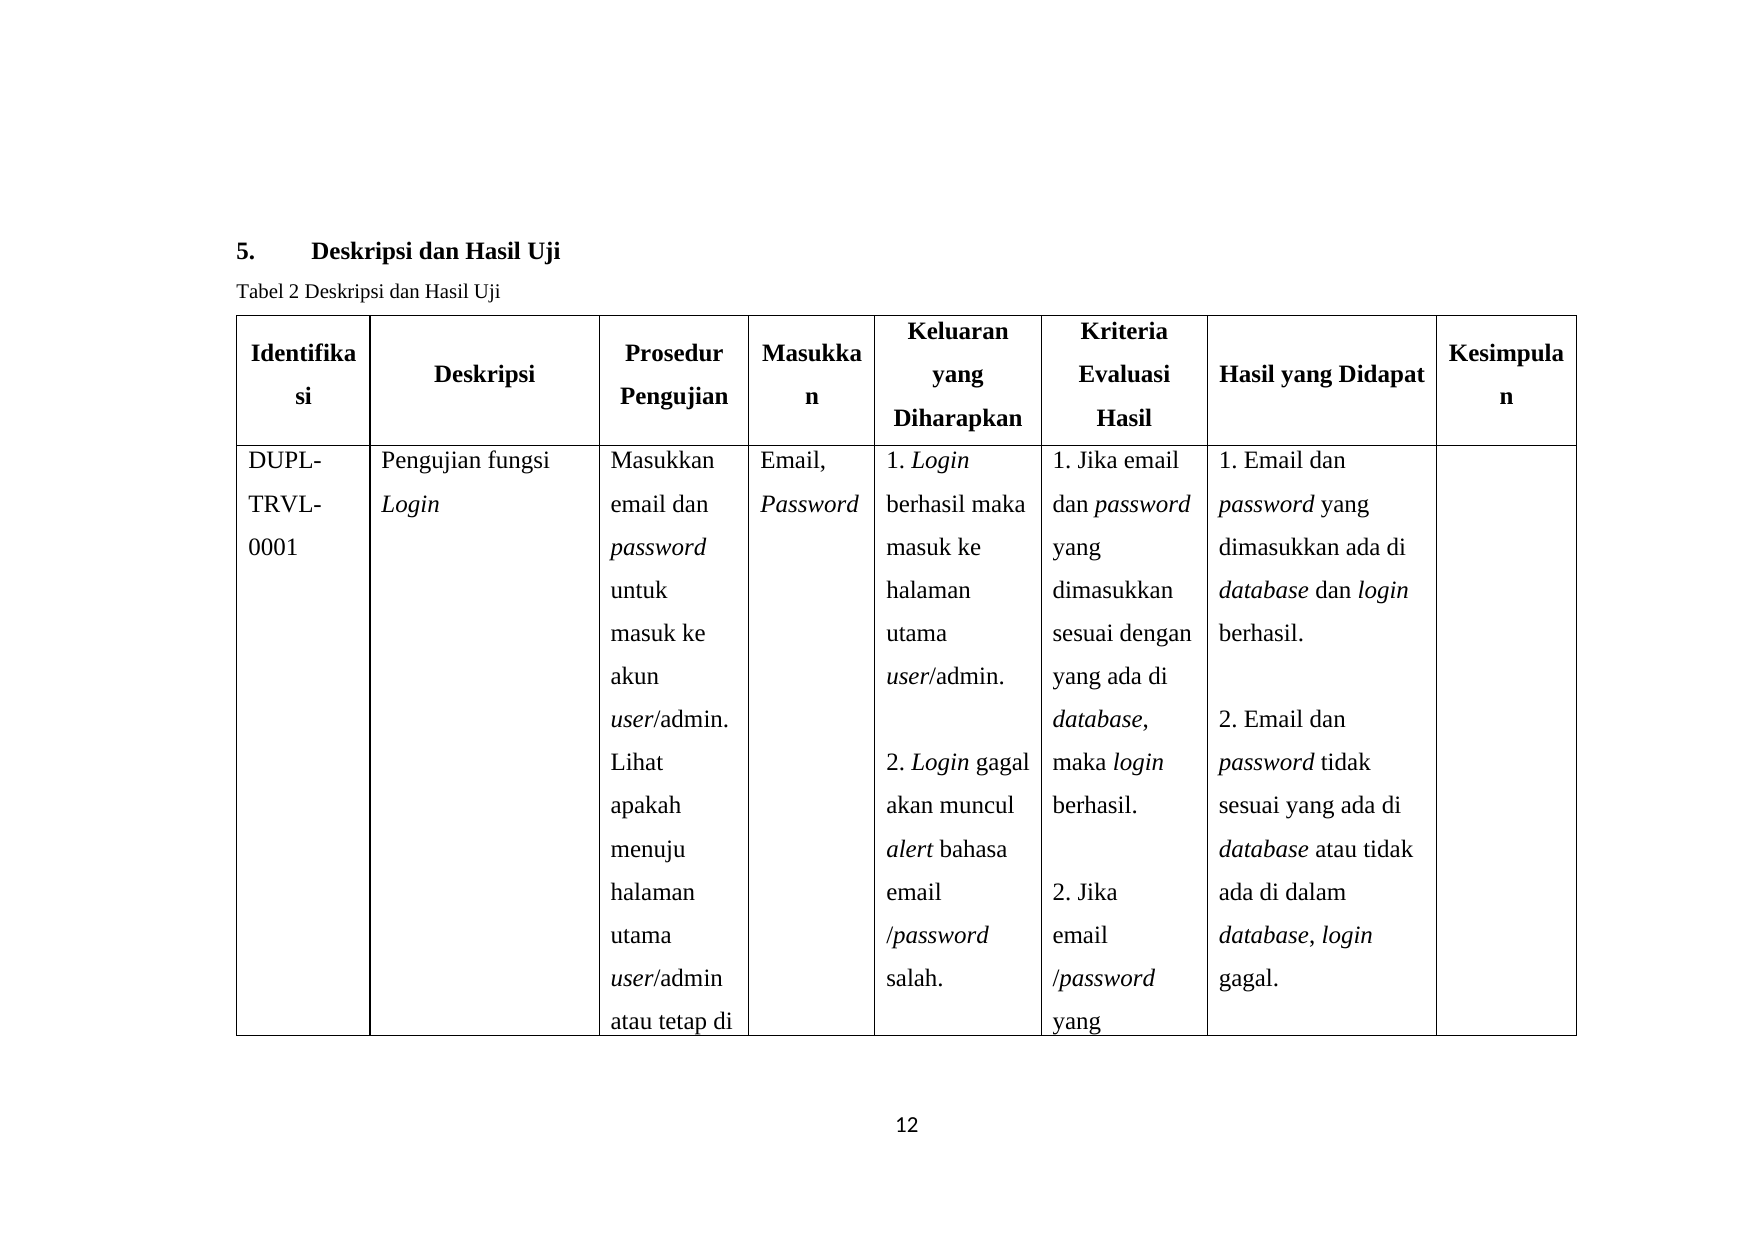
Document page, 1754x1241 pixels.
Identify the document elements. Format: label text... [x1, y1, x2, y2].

table_header Masukkan [749, 316, 874, 444]
table_cell DUPL-TRVL-0001 [237, 446, 369, 1035]
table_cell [1208, 446, 1436, 1035]
table_header Prosedur Pengujian [600, 316, 748, 444]
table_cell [600, 446, 748, 1035]
table_header Hasil yang Didapat [1208, 316, 1436, 444]
table_header Identifikasi [237, 316, 369, 444]
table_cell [1042, 446, 1207, 1035]
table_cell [875, 446, 1041, 1035]
subtitle Deskripsi dan Hasil Uji [236, 236, 1577, 265]
table_header Kriteria Evaluasi Hasil [1042, 316, 1207, 444]
table_cell Email, Password [749, 446, 874, 1035]
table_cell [371, 446, 599, 1035]
table_header Deskripsi [371, 316, 599, 444]
table_header Keluaran yang Diharapkan [875, 316, 1041, 444]
table_cell [1437, 446, 1576, 1035]
text Tabel 2 Deskripsi dan Hasil Uji [236, 279, 1577, 303]
table_header Kesimpulan [1437, 316, 1576, 444]
